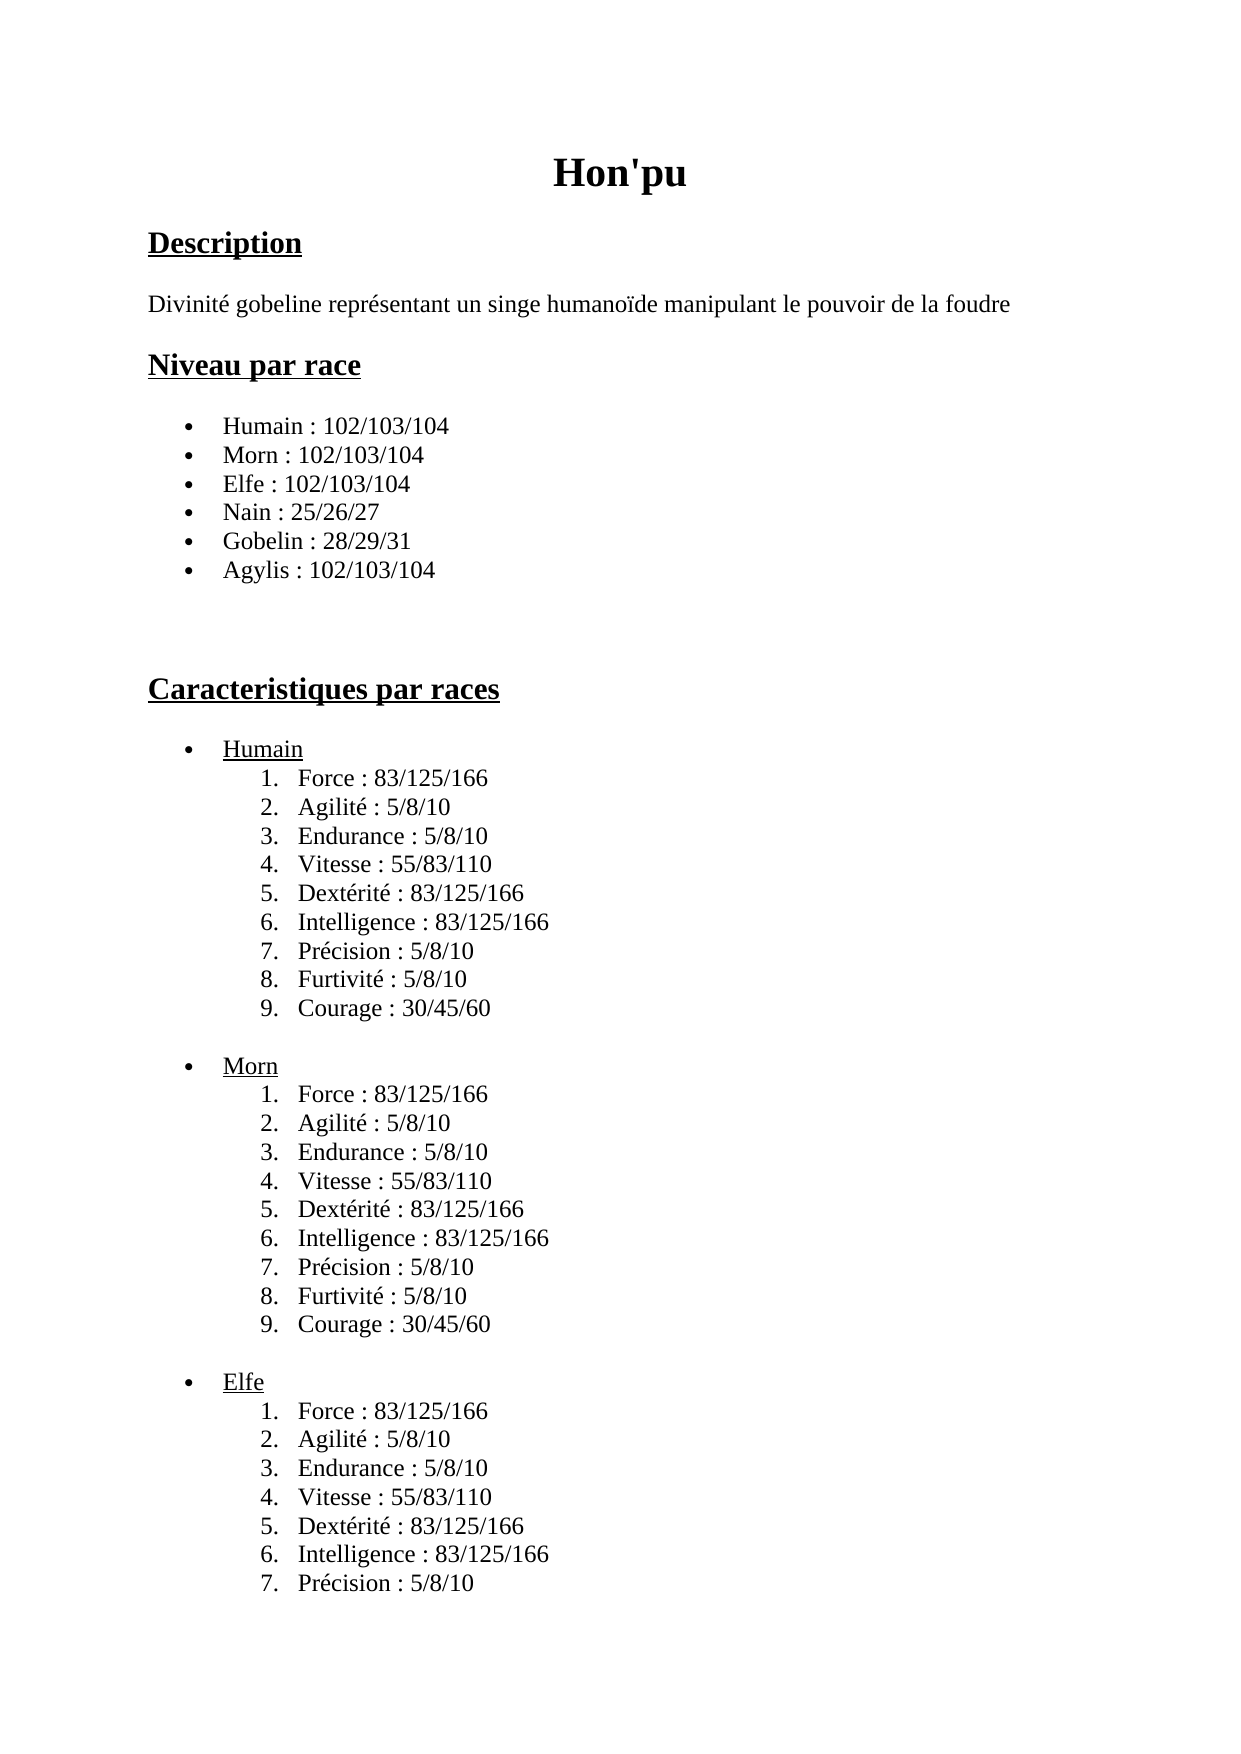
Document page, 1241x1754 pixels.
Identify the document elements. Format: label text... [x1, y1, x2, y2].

list Furtivité : 5/8/10 [260, 1281, 1093, 1309]
list Vitesse : 55/83/110 [260, 1166, 1093, 1194]
list Précision : 5/8/10 [260, 1252, 1093, 1281]
text Hon'pu [148, 148, 1093, 196]
list Intelligence : 83/125/166 [260, 907, 1093, 936]
list Force : 83/125/166 [260, 763, 1093, 792]
list Agilité : 5/8/10 [260, 792, 1093, 821]
list Force : 83/125/166 [260, 1079, 1093, 1108]
list Vitesse : 55/83/110 [260, 849, 1093, 878]
list Intelligence : 83/125/166 [260, 1223, 1093, 1252]
text Divinité gobeline représentant un singe humanoïde manipulant le pouvoir de la foudre [148, 289, 1093, 318]
list Courage : 30/45/60 [260, 1309, 1093, 1338]
list Elfe [185, 1367, 1093, 1396]
list Humain [185, 734, 1093, 763]
text Description [148, 224, 1093, 260]
list Précision : 5/8/10 [260, 1568, 1093, 1597]
list Nain : 25/26/27 [185, 497, 1093, 526]
list Dextérité : 83/125/166 [260, 1194, 1093, 1223]
text Niveau par race [148, 346, 1093, 382]
list Elfe : 102/103/104 [185, 469, 1093, 497]
list Précision : 5/8/10 [260, 936, 1093, 964]
list Courage : 30/45/60 [260, 993, 1093, 1022]
list Force : 83/125/166 [260, 1396, 1093, 1424]
list Dextérité : 83/125/166 [260, 1511, 1093, 1539]
list Gobelin : 28/29/31 [185, 526, 1093, 555]
list Endurance : 5/8/10 [260, 1453, 1093, 1482]
list Furtivité : 5/8/10 [260, 964, 1093, 993]
list Agilité : 5/8/10 [260, 1424, 1093, 1453]
list Humain : 102/103/104 [185, 411, 1093, 440]
list Intelligence : 83/125/166 [260, 1539, 1093, 1568]
list Endurance : 5/8/10 [260, 1137, 1093, 1166]
list Agilité : 5/8/10 [260, 1108, 1093, 1137]
text Caracteristiques par races [148, 670, 1093, 706]
list Morn [185, 1051, 1093, 1079]
list Dextérité : 83/125/166 [260, 878, 1093, 907]
list Vitesse : 55/83/110 [260, 1482, 1093, 1511]
list Morn : 102/103/104 [185, 440, 1093, 469]
list Agylis : 102/103/104 [185, 555, 1093, 584]
list Endurance : 5/8/10 [260, 821, 1093, 849]
